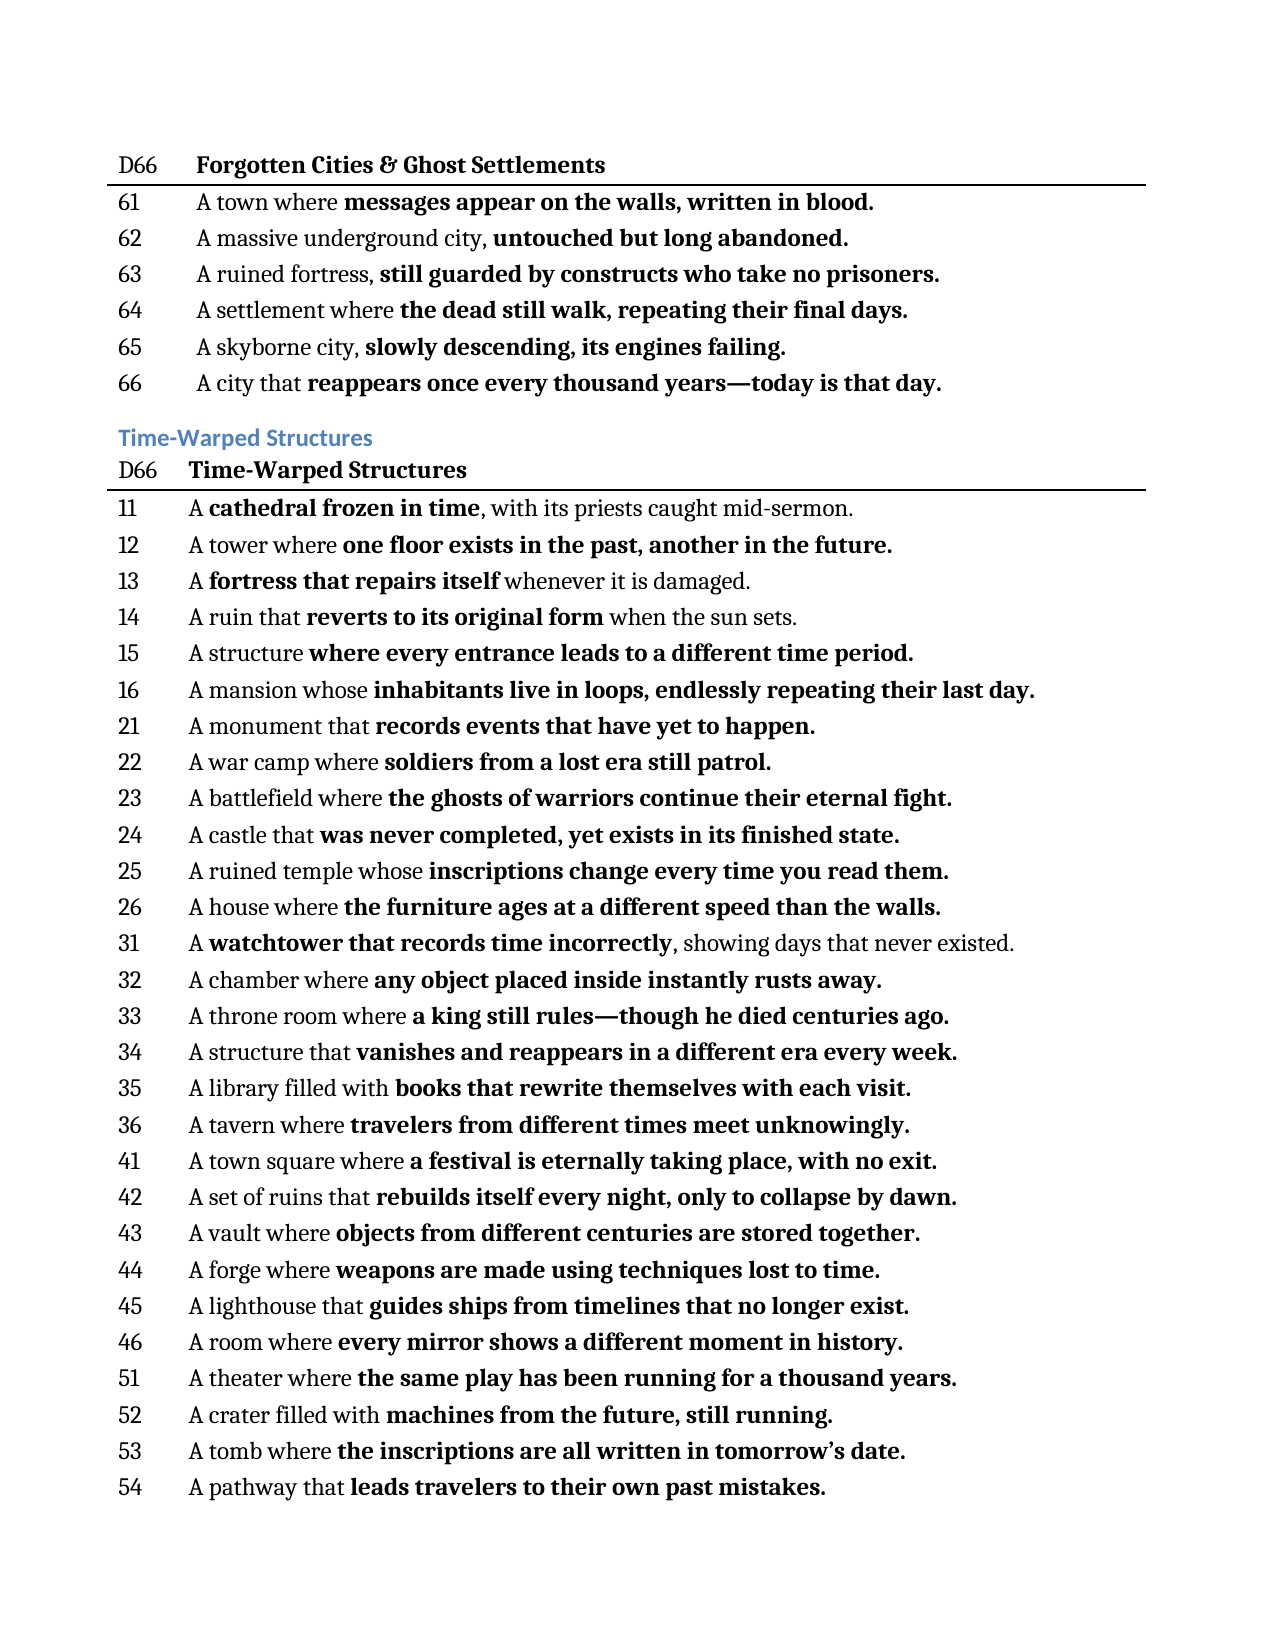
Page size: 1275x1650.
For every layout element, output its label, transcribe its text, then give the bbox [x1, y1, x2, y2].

table_header Forgotten Cities & Ghost Settlements [185, 148, 1146, 184]
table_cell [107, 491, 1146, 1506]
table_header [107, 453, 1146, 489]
table_header D66 [107, 148, 185, 184]
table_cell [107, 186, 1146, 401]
subtitle Time-Warped Structures [118, 422, 1157, 453]
